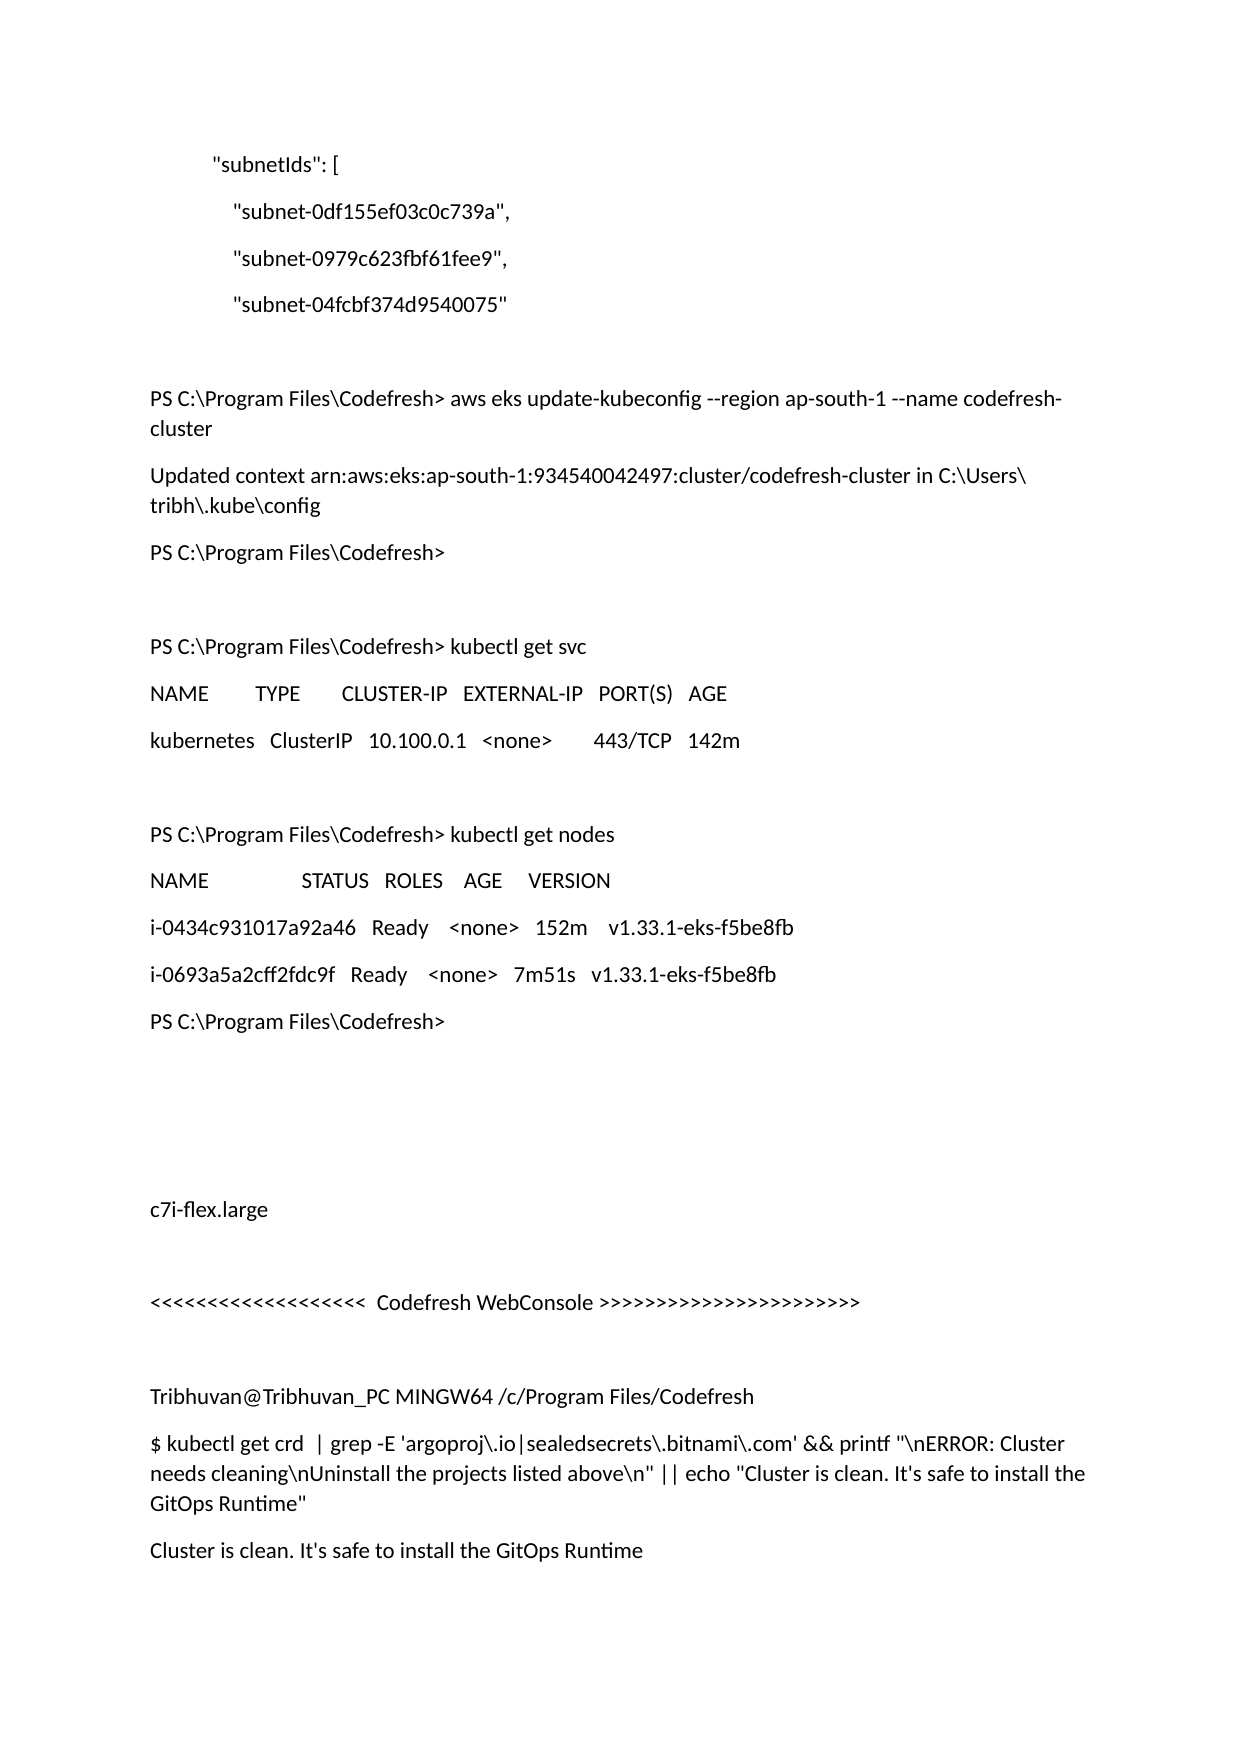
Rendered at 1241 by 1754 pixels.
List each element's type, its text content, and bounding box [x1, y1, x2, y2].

text $ kubectl get crd | grep -E 'argoproj\.io|sealedsecrets\.bitnami\.com' && printf "\nERROR: Cluster needs cleaning\nUninstall the projects listed above\n" || echo "Cluster is clean. It's safe to install the GitOps Runtime" [150, 1429, 1090, 1518]
text "subnetIds": [ [150, 150, 1090, 178]
text i-0434c931017a92a46 Ready <none> 152m v1.33.1-eks-f5be8fb [150, 913, 1090, 942]
text Updated context arn:aws:eks:ap-south-1:934540042497:cluster/codefresh-cluster in C:\Users\tribh\.kube\config [150, 461, 1090, 520]
text "subnet-0979c623fbf61fee9", [150, 244, 1090, 272]
text <<<<<<<<<<<<<<<<<<< Codefresh WebConsole >>>>>>>>>>>>>>>>>>>>>>> [150, 1288, 1090, 1317]
text "subnet-0df155ef03c0c739a", [150, 197, 1090, 225]
text PS C:\Program Files\Codefresh> kubectl get nodes [150, 820, 1090, 848]
text Cluster is clean. It's safe to install the GitOps Runtime [150, 1536, 1090, 1564]
text PS C:\Program Files\Codefresh> [150, 1007, 1090, 1035]
text Tribhuvan@Tribhuvan_PC MINGW64 /c/Program Files/Codefresh [150, 1382, 1090, 1410]
text c7i-flex.large [150, 1195, 1090, 1223]
text NAME STATUS ROLES AGE VERSION [150, 867, 1090, 895]
text PS C:\Program Files\Codefresh> aws eks update-kubeconfig --region ap-south-1 --name codefresh-cluster [150, 384, 1090, 443]
text "subnet-04fcbf374d9540075" [150, 291, 1090, 319]
text kubernetes ClusterIP 10.100.0.1 <none> 443/TCP 142m [150, 726, 1090, 754]
text PS C:\Program Files\Codefresh> kubectl get svc [150, 632, 1090, 660]
text NAME TYPE CLUSTER-IP EXTERNAL-IP PORT(S) AGE [150, 679, 1090, 707]
text PS C:\Program Files\Codefresh> [150, 538, 1090, 567]
text i-0693a5a2cff2fdc9f Ready <none> 7m51s v1.33.1-eks-f5be8fb [150, 960, 1090, 988]
